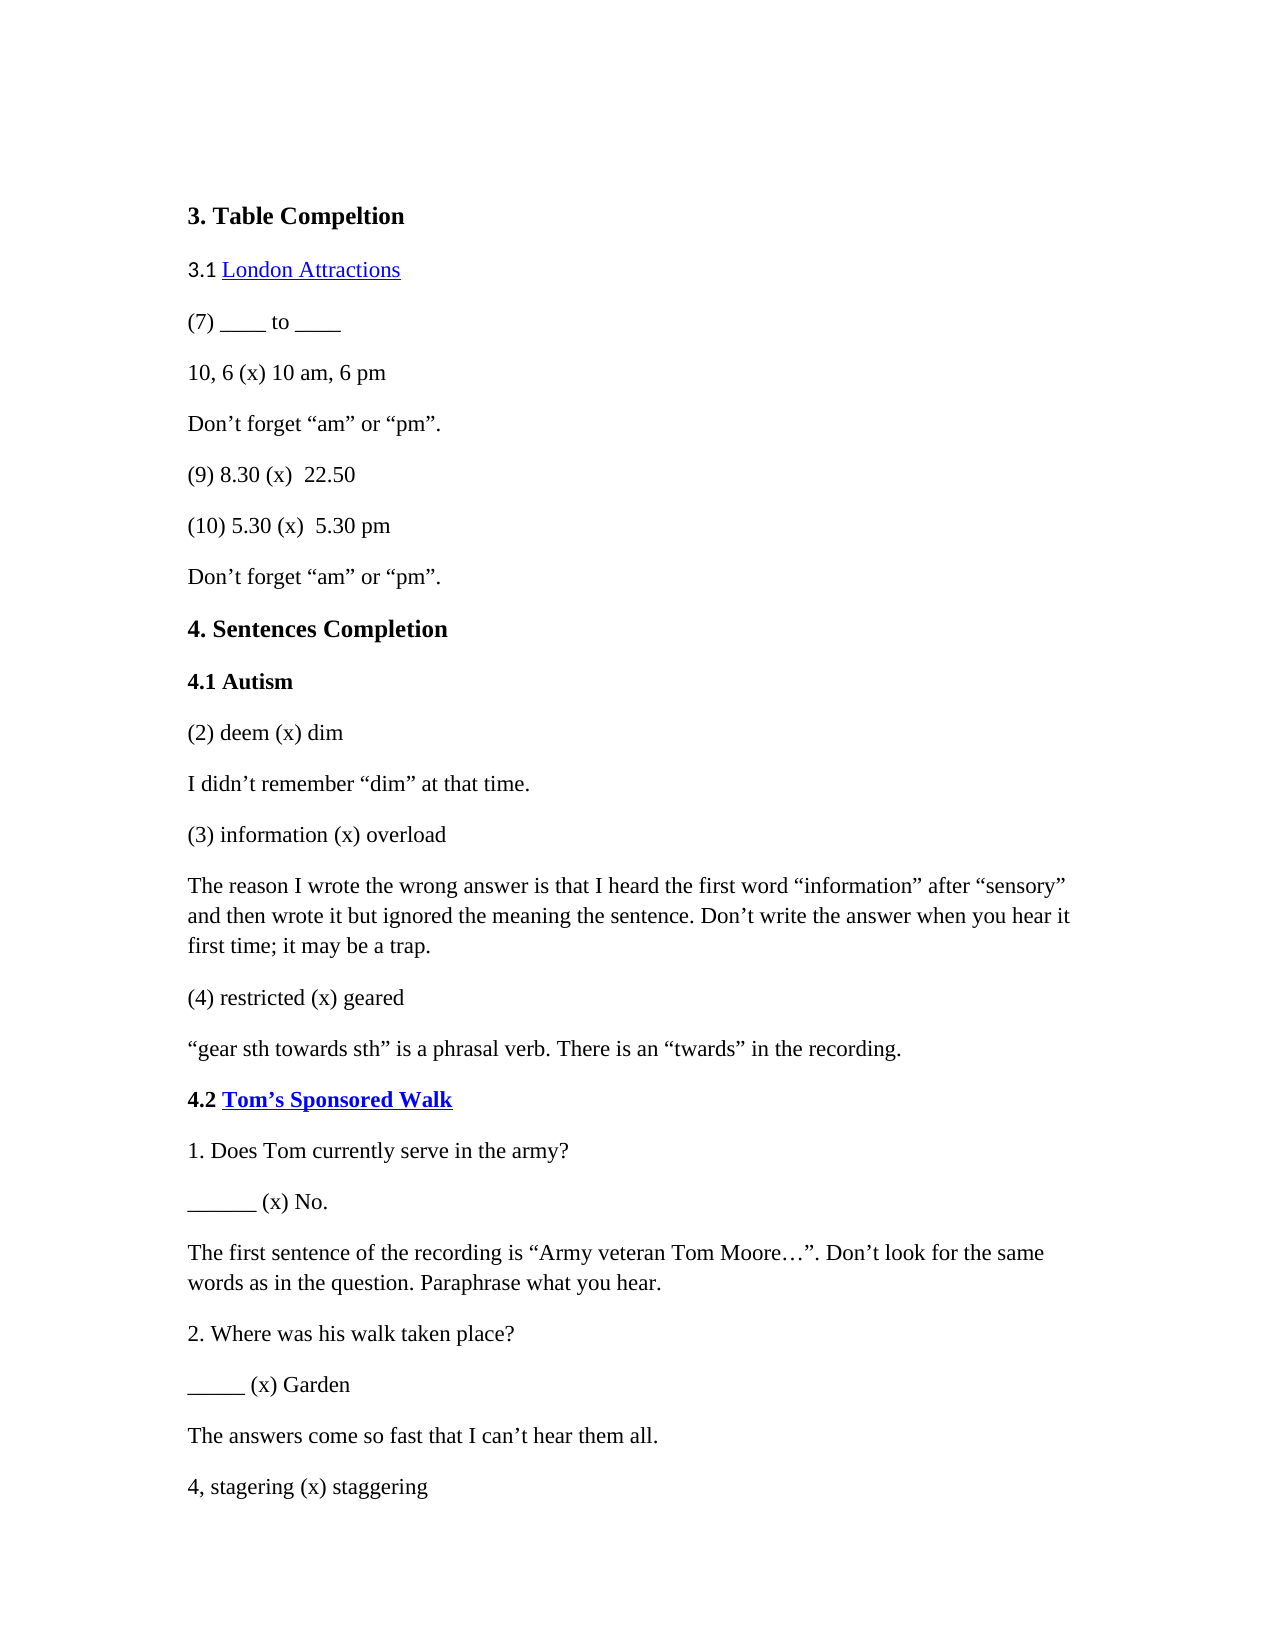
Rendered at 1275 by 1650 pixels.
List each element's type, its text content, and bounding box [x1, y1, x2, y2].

text Don’t forget “am” or “pm”. [187, 410, 1087, 436]
text (10) 5.30 (x) 5.30 pm [187, 512, 1087, 538]
text (7) ____ to ____ [187, 308, 1087, 334]
text I didn’t remember “dim” at that time. [187, 770, 1087, 796]
text 3. Table Compeltion [187, 201, 1087, 230]
text ______ (x) No. [187, 1188, 1087, 1214]
text The answers come so fast that I can’t hear them all. [187, 1422, 1087, 1448]
text 4.2 Tom’s Sponsored Walk [187, 1086, 1087, 1112]
text (3) information (x) overload [187, 821, 1087, 847]
text _____ (x) Garden [187, 1371, 1087, 1397]
text (9) 8.30 (x) 22.50 [187, 461, 1087, 487]
text 3.1 London Attractions [187, 255, 1087, 283]
text (2) deem (x) dim [187, 719, 1087, 745]
text 4. Sentences Completion [187, 614, 1087, 643]
text 4.1 Autism [187, 668, 1087, 694]
text 4, stagering (x) staggering [187, 1473, 1087, 1499]
text 1. Does Tom currently serve in the army? [187, 1137, 1087, 1163]
text The reason I wrote the wrong answer is that I heard the first word “information” after “sensory” and then wrote it but ignored the meaning the sentence. Don’t write the answer when you hear it first time; it may be a trap. [187, 872, 1087, 959]
text Don’t forget “am” or “pm”. [187, 563, 1087, 589]
text 10, 6 (x) 10 am, 6 pm [187, 359, 1087, 385]
text “gear sth towards sth” is a phrasal verb. There is an “twards” in the recording. [187, 1035, 1087, 1061]
text The first sentence of the recording is “Army veteran Tom Moore…”. Don’t look for the same words as in the question. Paraphrase what you hear. [187, 1239, 1087, 1295]
text (4) restricted (x) geared [187, 984, 1087, 1010]
text 2. Where was his walk taken place? [187, 1320, 1087, 1346]
